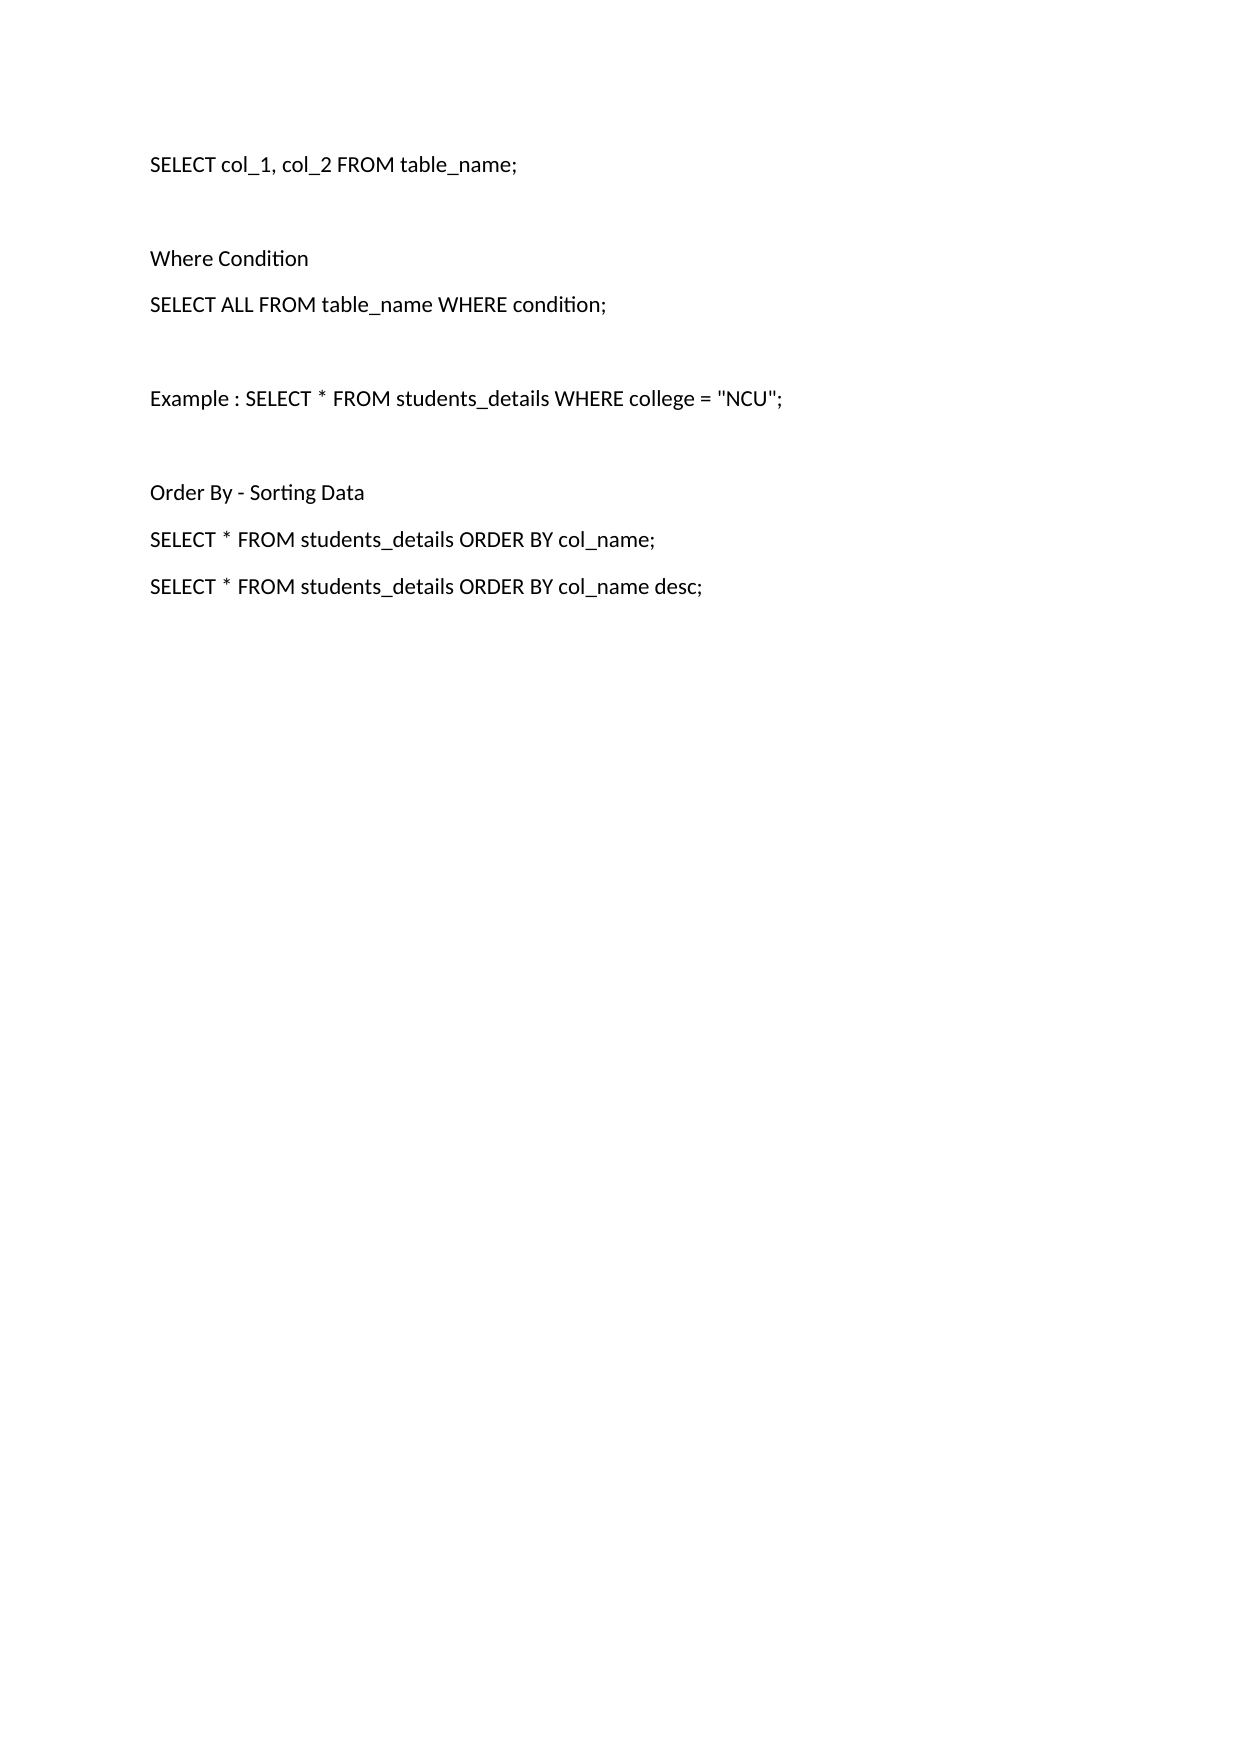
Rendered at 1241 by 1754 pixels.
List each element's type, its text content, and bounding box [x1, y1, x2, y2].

text Example : SELECT * FROM students_details WHERE college = "NCU"; [150, 384, 1090, 412]
text Order By - Sorting Data [150, 478, 1090, 506]
text SELECT * FROM students_details ORDER BY col_name desc; [150, 572, 1090, 600]
text SELECT col_1, col_2 FROM table_name; [150, 150, 1090, 178]
text SELECT ALL FROM table_name WHERE condition; [150, 291, 1090, 319]
text Where Condition [150, 244, 1090, 272]
text SELECT * FROM students_details ORDER BY col_name; [150, 525, 1090, 553]
